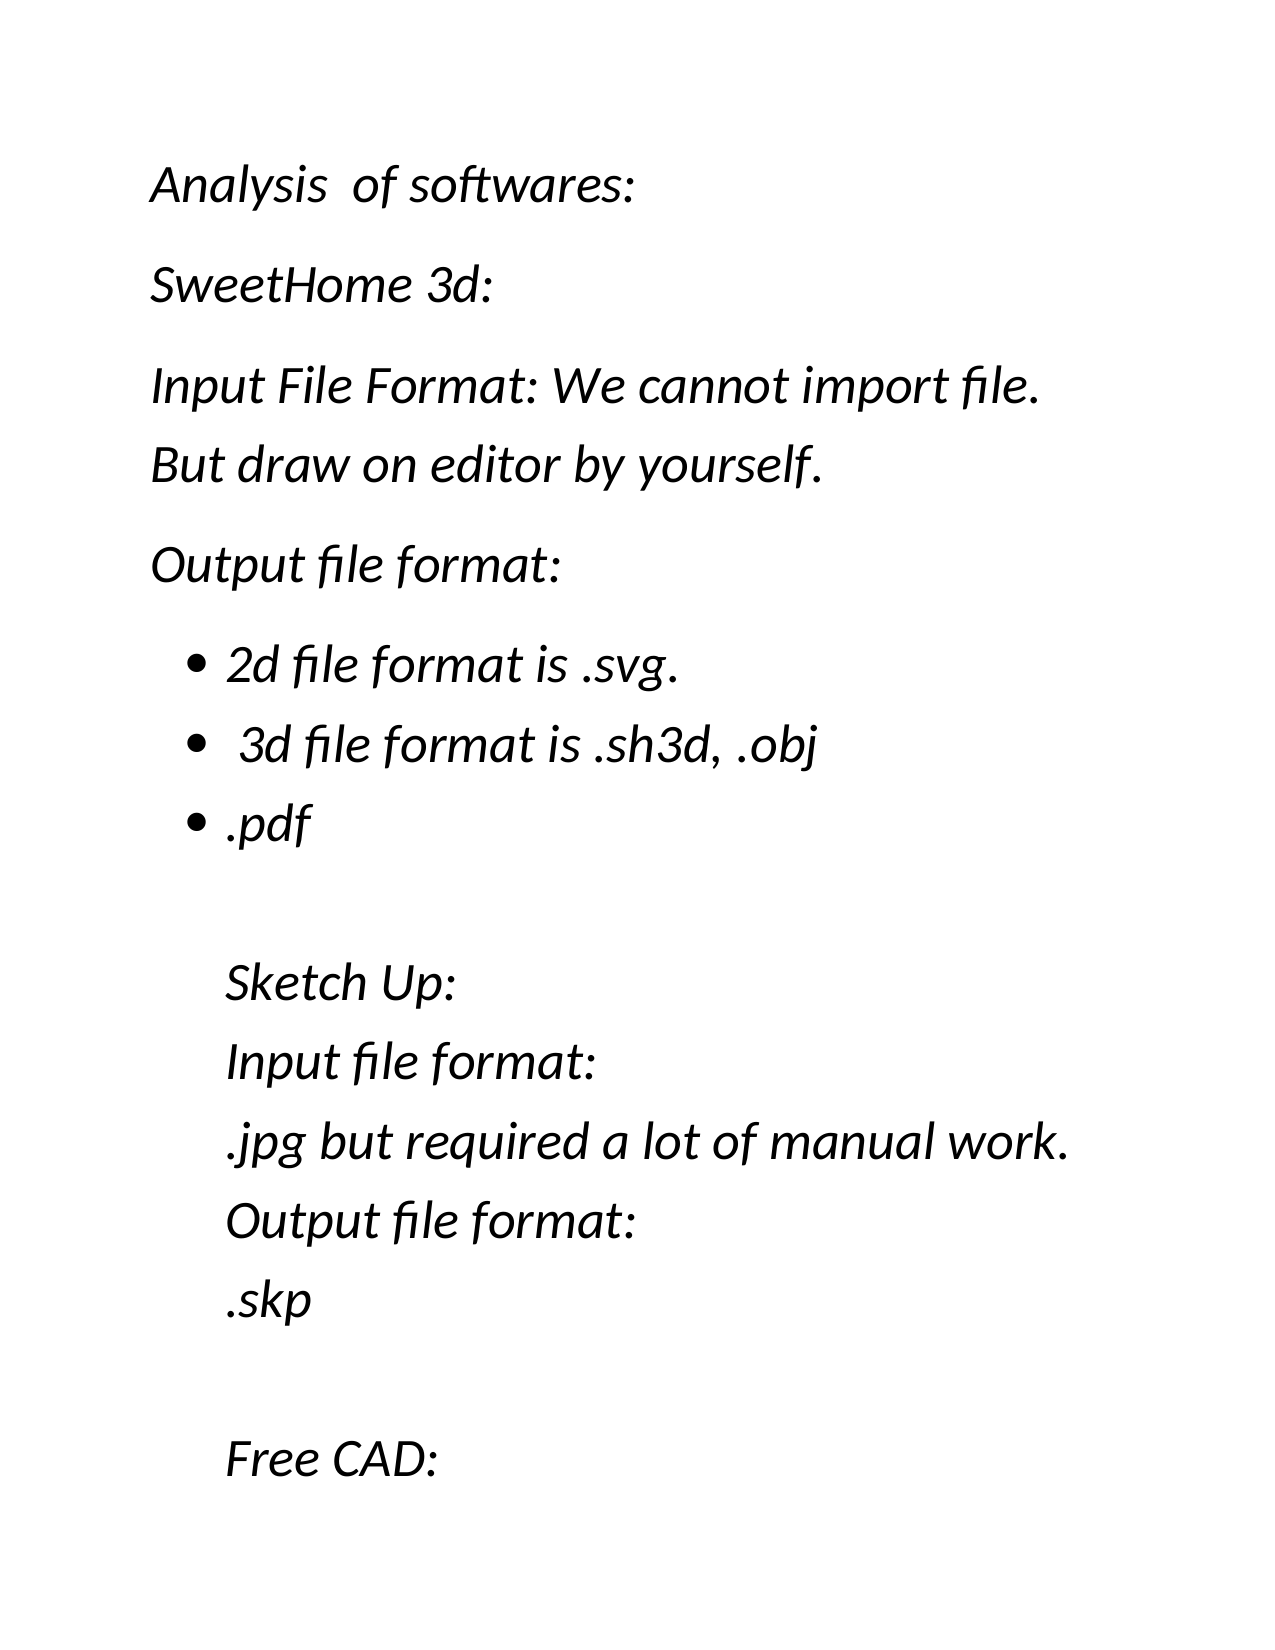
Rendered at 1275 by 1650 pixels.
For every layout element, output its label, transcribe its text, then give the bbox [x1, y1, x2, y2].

list 3d file format is .sh3d, .obj [187, 709, 1125, 776]
list 2d file format is .svg. [187, 630, 1125, 696]
list Sketch Up: [225, 948, 1125, 1014]
list .jpg but required a lot of manual work. [225, 1106, 1125, 1173]
list .pdf [187, 789, 1125, 855]
text SweetHome 3d: [150, 250, 1125, 316]
text Analysis of softwares: [150, 150, 1125, 216]
text Input File Format: We cannot import file. But draw on editor by yourself. [150, 350, 1125, 496]
text Output file format: [150, 530, 1125, 596]
list Free CAD: [225, 1424, 1125, 1490]
list Output file format: [225, 1186, 1125, 1252]
list Input file format: [225, 1027, 1125, 1093]
list .skp [225, 1265, 1125, 1331]
